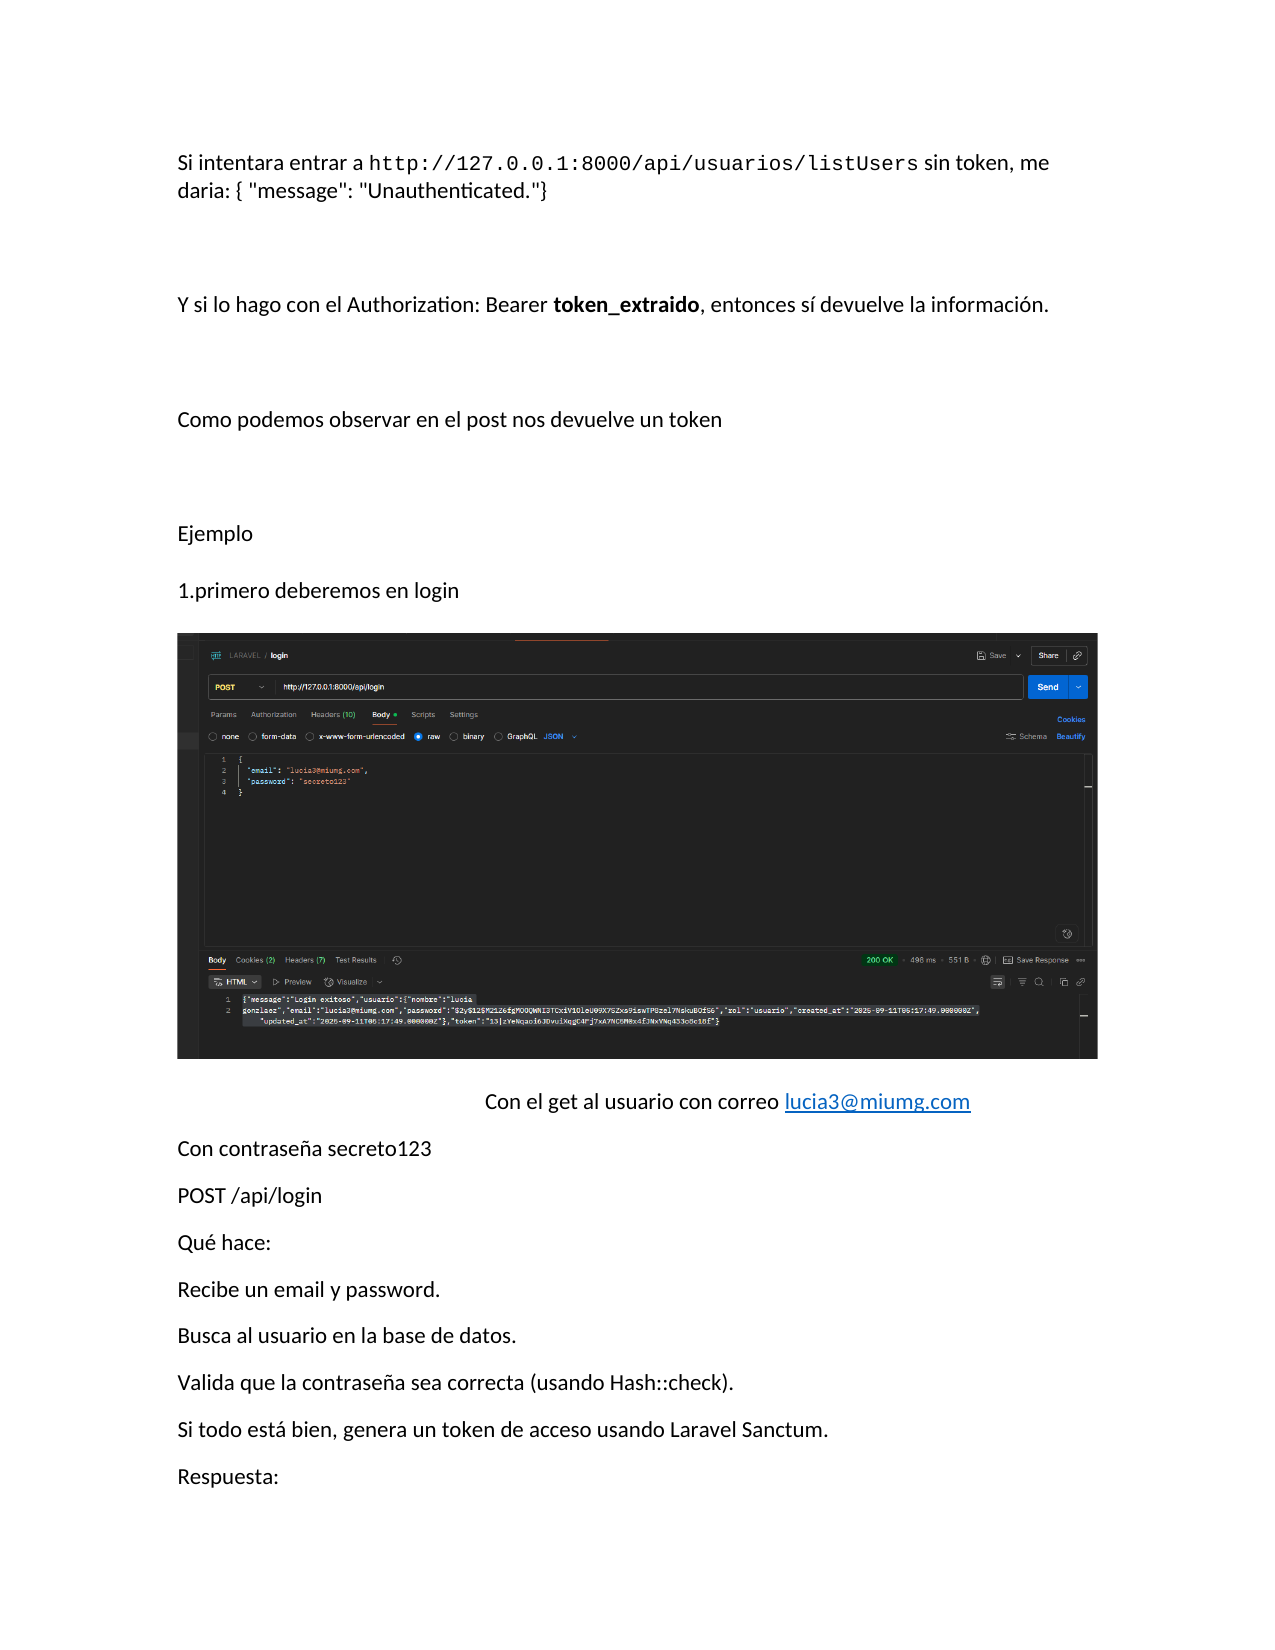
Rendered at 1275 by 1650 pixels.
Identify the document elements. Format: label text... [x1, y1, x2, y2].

text 1.primero deberemos en login [177, 576, 1098, 604]
text Respuesta: [177, 1462, 1098, 1490]
text Y si lo hago con el Authorization: Bearer token_extraido, entonces sí devuelve la información. [177, 291, 1098, 318]
text Valida que la contraseña sea correcta (usando Hash::check). [177, 1368, 1098, 1397]
text Si todo está bien, genera un token de acceso usando Laravel Sanctum. [177, 1415, 1098, 1443]
text Ejemplo [177, 519, 1098, 547]
text Qué hace: [177, 1228, 1098, 1256]
text Con contraseña secreto123 [177, 1134, 1098, 1162]
text POST /api/login [177, 1181, 1098, 1209]
text Como podemos observar en el post nos devuelve un token [177, 405, 1098, 433]
text Con el get al usuario con correo lucia3@miumg.com [177, 1087, 1098, 1115]
text Si intentara entrar a http://127.0.0.1:8000/api/usuarios/listUsers sin token, me daria: { "message": "Unauthenticated."} [177, 148, 1098, 204]
text Recibe un email y password. [177, 1275, 1098, 1303]
picture [177, 633, 1098, 1059]
text Busca al usuario en la base de datos. [177, 1322, 1098, 1350]
